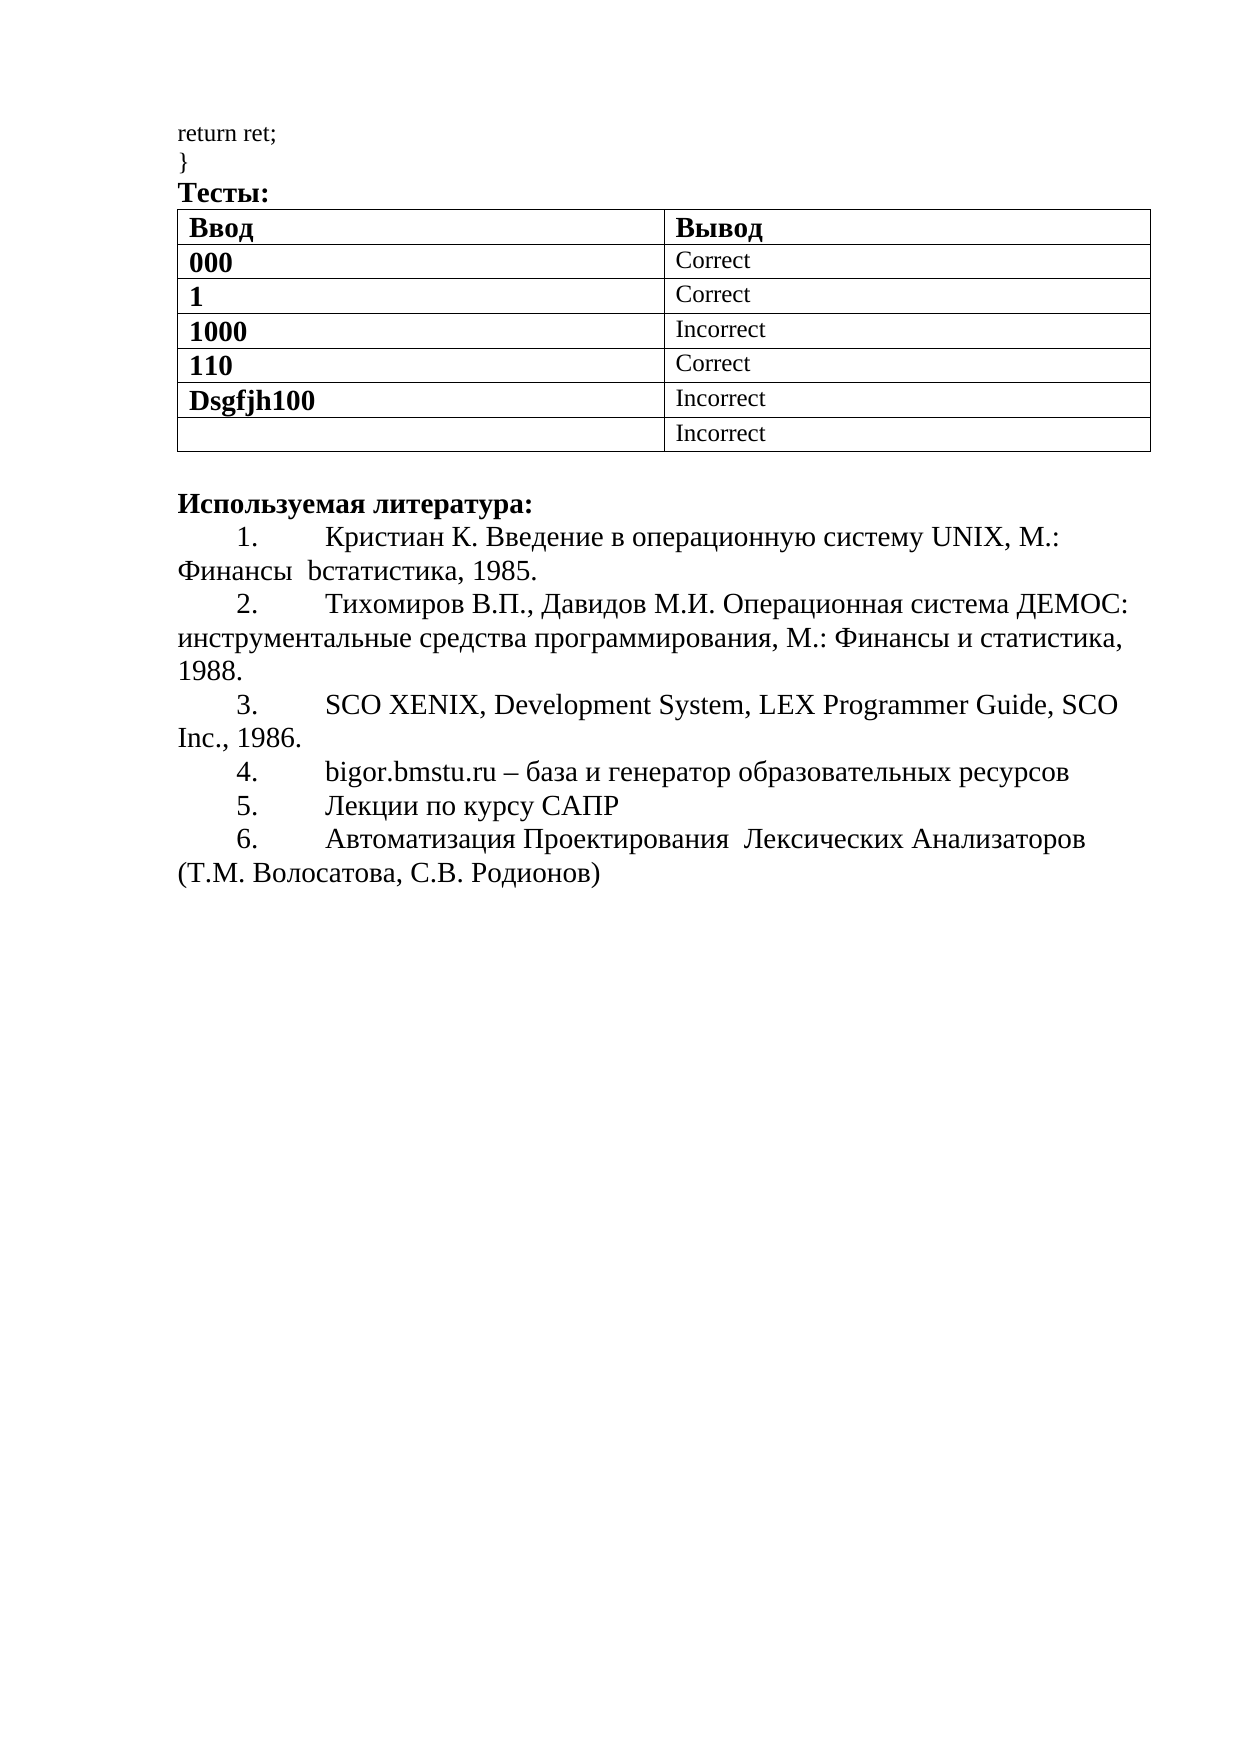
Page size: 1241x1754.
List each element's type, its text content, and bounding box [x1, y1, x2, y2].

list SCO XENIX, Development System, LEX Programmer Guide, SCO Inc., 1986. [177, 687, 1152, 754]
list Тихомиров В.П., Давидов М.И. Операционная система ДЕМОС: инструментальные средства программирования, М.: Финансы и статистика, 1988. [177, 586, 1152, 687]
table_header Вывод [665, 210, 1150, 244]
table_cell 000 [178, 245, 664, 278]
table_cell Incorrect [665, 418, 1150, 451]
table_cell Dsgfjh100 [178, 383, 664, 417]
text Тесты: [177, 176, 1152, 209]
table_cell 1000 [178, 314, 664, 347]
table_header Ввод [178, 210, 664, 244]
text Используемая литература: [177, 486, 1152, 519]
table_cell Correct [665, 279, 1150, 313]
table_cell Incorrect [665, 314, 1150, 347]
list Автоматизация Проектирования Лексических Анализаторов (Т.М. Волосатова, С.В. Родионов) [177, 821, 1152, 888]
table_cell [178, 418, 664, 451]
table_cell 1 [178, 279, 664, 313]
list Лекции по курсу САПР [177, 788, 1152, 821]
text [177, 118, 1152, 176]
list bigor.bmstu.ru – база и генератор образовательных ресурсов [177, 754, 1152, 788]
table_cell 110 [178, 349, 664, 382]
list Кристиан К. Введение в операционную систему UNIX, M.: Финансы bстатистика, 1985. [177, 519, 1152, 586]
table_cell Correct [665, 349, 1150, 382]
table_cell Correct [665, 245, 1150, 278]
table_cell Incorrect [665, 383, 1150, 417]
